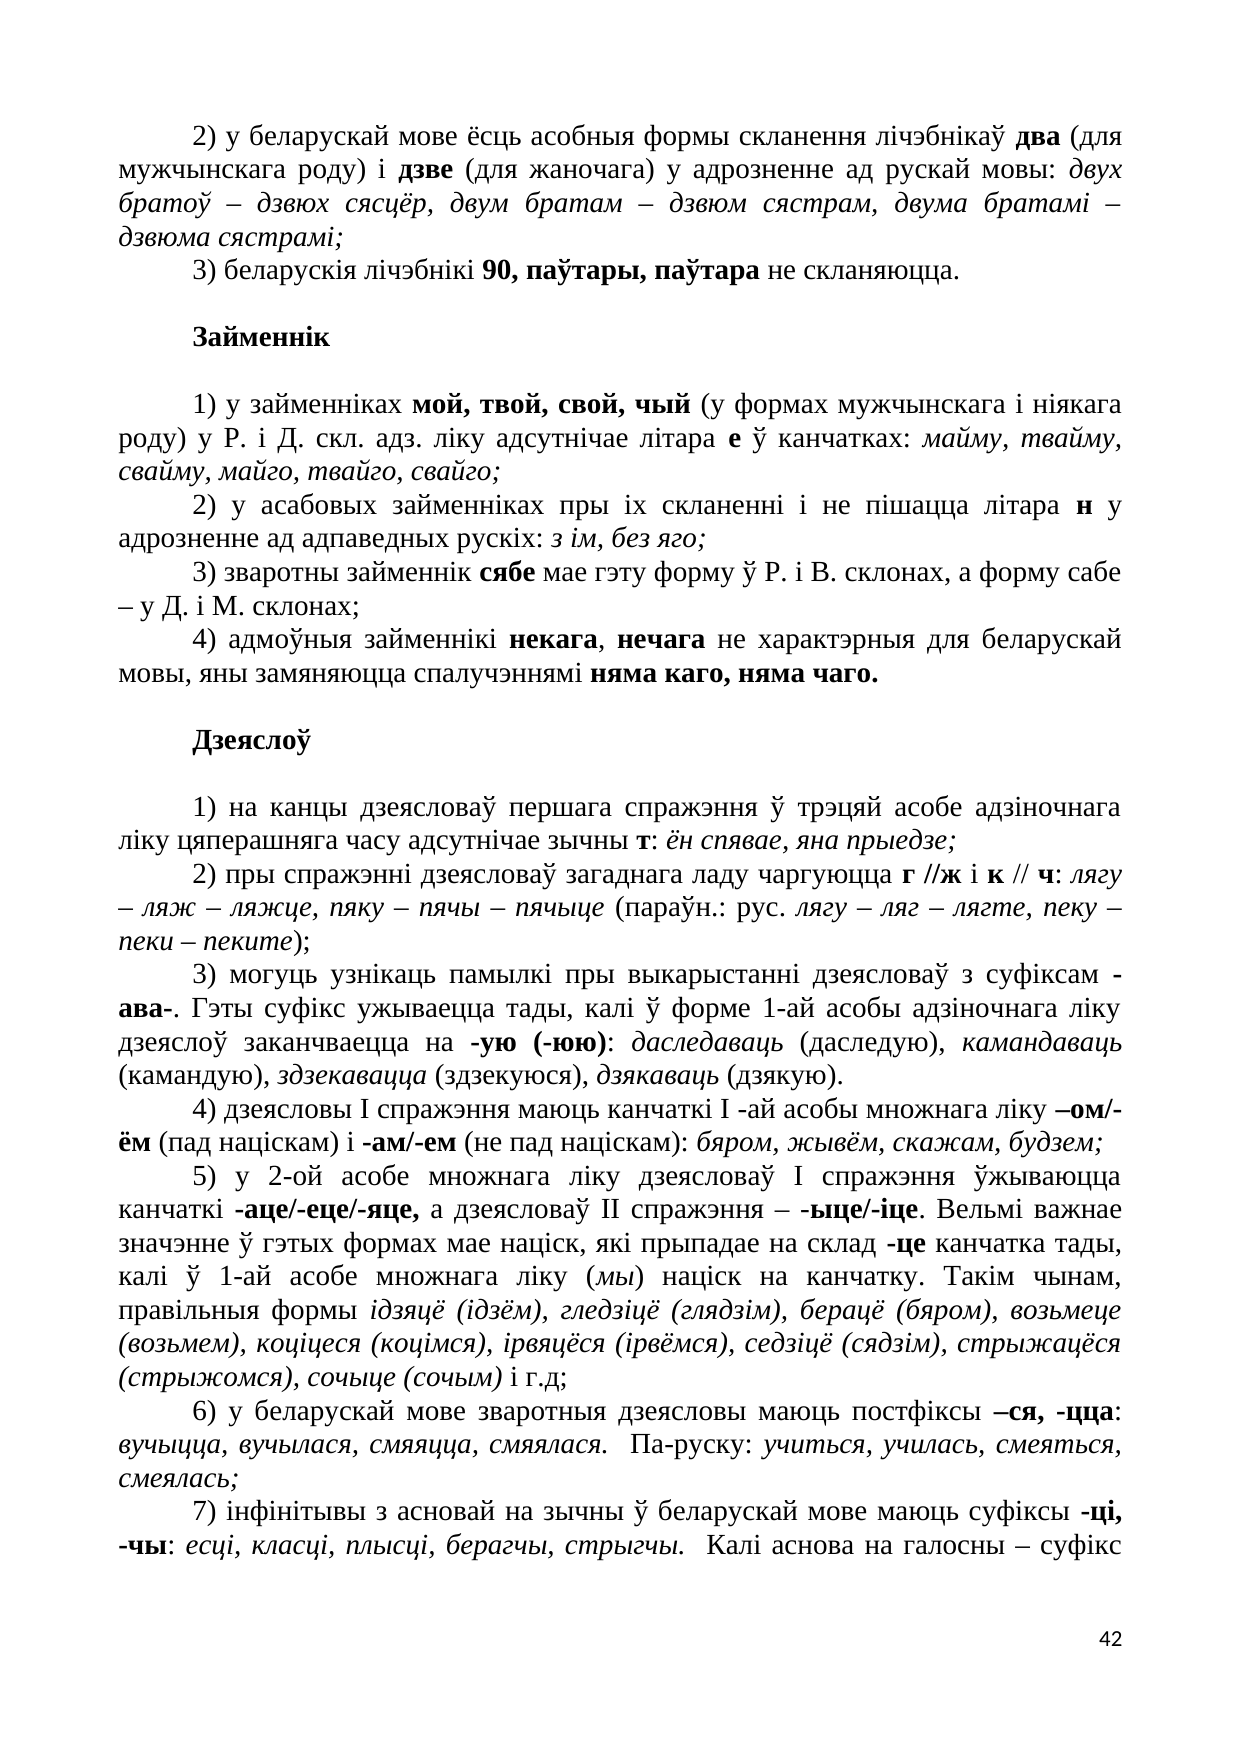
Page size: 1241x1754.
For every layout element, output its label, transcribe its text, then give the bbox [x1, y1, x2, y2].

text 2) пры спражэнні дзеясловаў загаднага ладу чаргуюцца г //ж і к // ч: лягу – ляж – ляжце, пяку – пячы – пячыце (параўн.: рус. лягу – ляг – лягте, пеку – пеки – пеките); [118, 856, 1122, 957]
text 5) у 2-ой асобе множнага ліку дзеясловаў I спражэння ўжываюцца канчаткі -аце/-еце/-яце, а дзеясловаў II спражэння – -ыце/-іце. Вельмі важнае значэнне ў гэтых формах мае націск, які прыпадае на склад -це канчатка тады, калі ў 1-ай асобе множнага ліку (мы) націск на канчатку. Такім чынам, правільныя формы ідзяцё (ідзём), гледзіцё (глядзім), берацё (бяром), возьмеце (возьмем), коціцеся (коцімся), ірвяцёся (ірвёмся), седзіцё (сядзім), стрыжацёся (стрыжомся), сочыце (сочым) i г.д; [118, 1158, 1122, 1393]
text 3) зваротны займеннік сябе мае гэту форму ў P. i В. склонах, а форму сабе – у Д. i М. склонах; [118, 554, 1122, 621]
text Дзеяслоў [118, 722, 1122, 755]
text 6) у беларускай мове зваротныя дзеясловы маюць постфіксы –ся, -цца: вучыцца, вучылася, смяяцца, смяялася. Па-руску: учиться, училась, смеяться, смеялась; [118, 1393, 1122, 1493]
text 4) адмоўныя займеннікі некага, нечага не характэрныя для беларускай мовы, яны замяняюцца спалучэннямі няма каго, няма чаго. [118, 621, 1122, 688]
text 3) беларускія лічэбнікі 90, паўтары, паўтара не скланяюцца. [118, 252, 1122, 286]
text 2) у асабовых займенніках пры іх скланенні і не пішацца літара н у адрозненне ад адпаведных рускіх: з ім, без яго; [118, 487, 1122, 554]
text 2) у беларускай мове ёсць асобныя формы скланення лічэбнікаў два (для мужчынскага роду) і дзве (для жаночага) у адрозненне ад рускай мовы: двух братоў – дзвюх сясцёр, двум братам – дзвюм сястрам, двума братамі – дзвюма сястрамі; [118, 118, 1122, 252]
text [118, 1493, 1122, 1560]
text 4) дзеясловы I спражэння маюць канчаткі І -ай асобы множнага ліку –ом/-ём (пад націскам) i -ам/-ем (не пад націскам): бяром, жывём, скажам, будзем; [118, 1091, 1122, 1158]
text 1) на канцы дзеясловаў першага спражэння ў трэцяй асобе адзіночнага ліку цяперашняга часу адсутнічае зычны т: ён спявае, яна прыедзе; [118, 789, 1122, 856]
text 3) могуць узнікаць памылкі пры выкарыстанні дзеясловаў з суфіксам -ава-. Гэты суфікс ужываецца тады, калі ў форме 1-ай асобы адзіночнага ліку дзеяслоў заканчваецца на -ую (-юю): даследаваць (даследую), камандаваць (камандую), здзекавацца (здзекуюся), дзякаваць (дзякую). [118, 957, 1122, 1091]
text Займеннік [118, 319, 1122, 353]
text 1) у займенніках мой, твой, свой, чый (у формах мужчынскага і ніякага роду) у Р. і Д. скл. адз. ліку адсутнічае літара е ў канчатках: майму, твайму, свайму, майго, твайго, свайго; [118, 386, 1122, 487]
